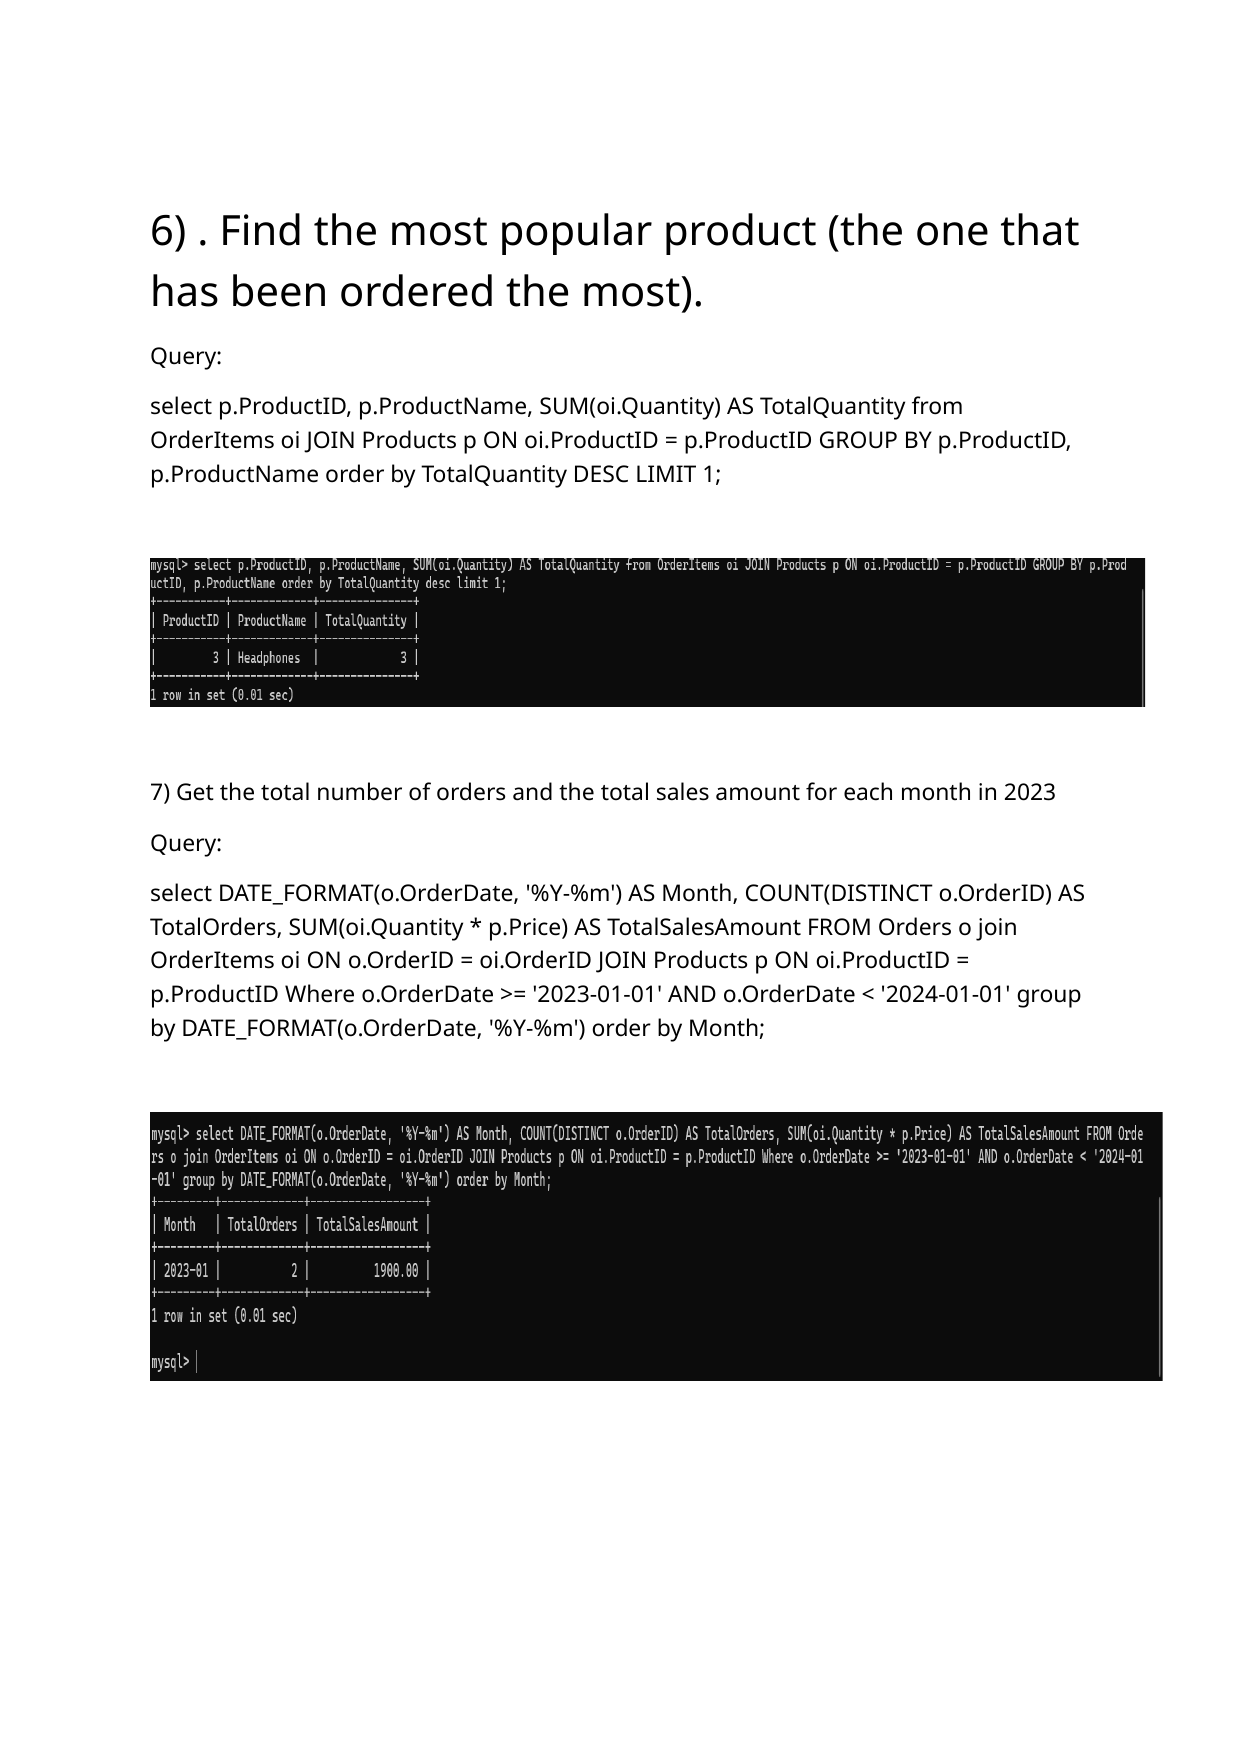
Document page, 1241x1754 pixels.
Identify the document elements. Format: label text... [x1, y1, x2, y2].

picture [150, 558, 1146, 707]
picture [150, 1112, 1163, 1381]
text Query: [150, 826, 1090, 858]
text select DATE_FORMAT(o.OrderDate, '%Y-%m') AS Month, COUNT(DISTINCT o.OrderID) AS TotalOrders, SUM(oi.Quantity * p.Price) AS TotalSalesAmount FROM Orders o join OrderItems oi ON o.OrderID = oi.OrderID JOIN Products p ON oi.ProductID = p.ProductID Where o.OrderDate >= '2023-01-01' AND o.OrderDate < '2024-01-01' group by DATE_FORMAT(o.OrderDate, '%Y-%m') order by Month; [150, 877, 1090, 1043]
text 7) Get the total number of orders and the total sales amount for each month in 2023 [150, 776, 1090, 807]
text 6) . Find the most popular product (the one that has been ordered the most). [150, 200, 1090, 318]
text select p.ProductID, p.ProductName, SUM(oi.Quantity) AS TotalQuantity from OrderItems oi JOIN Products p ON oi.ProductID = p.ProductID GROUP BY p.ProductID, p.ProductName order by TotalQuantity DESC LIMIT 1; [150, 390, 1090, 489]
text Query: [150, 339, 1090, 371]
